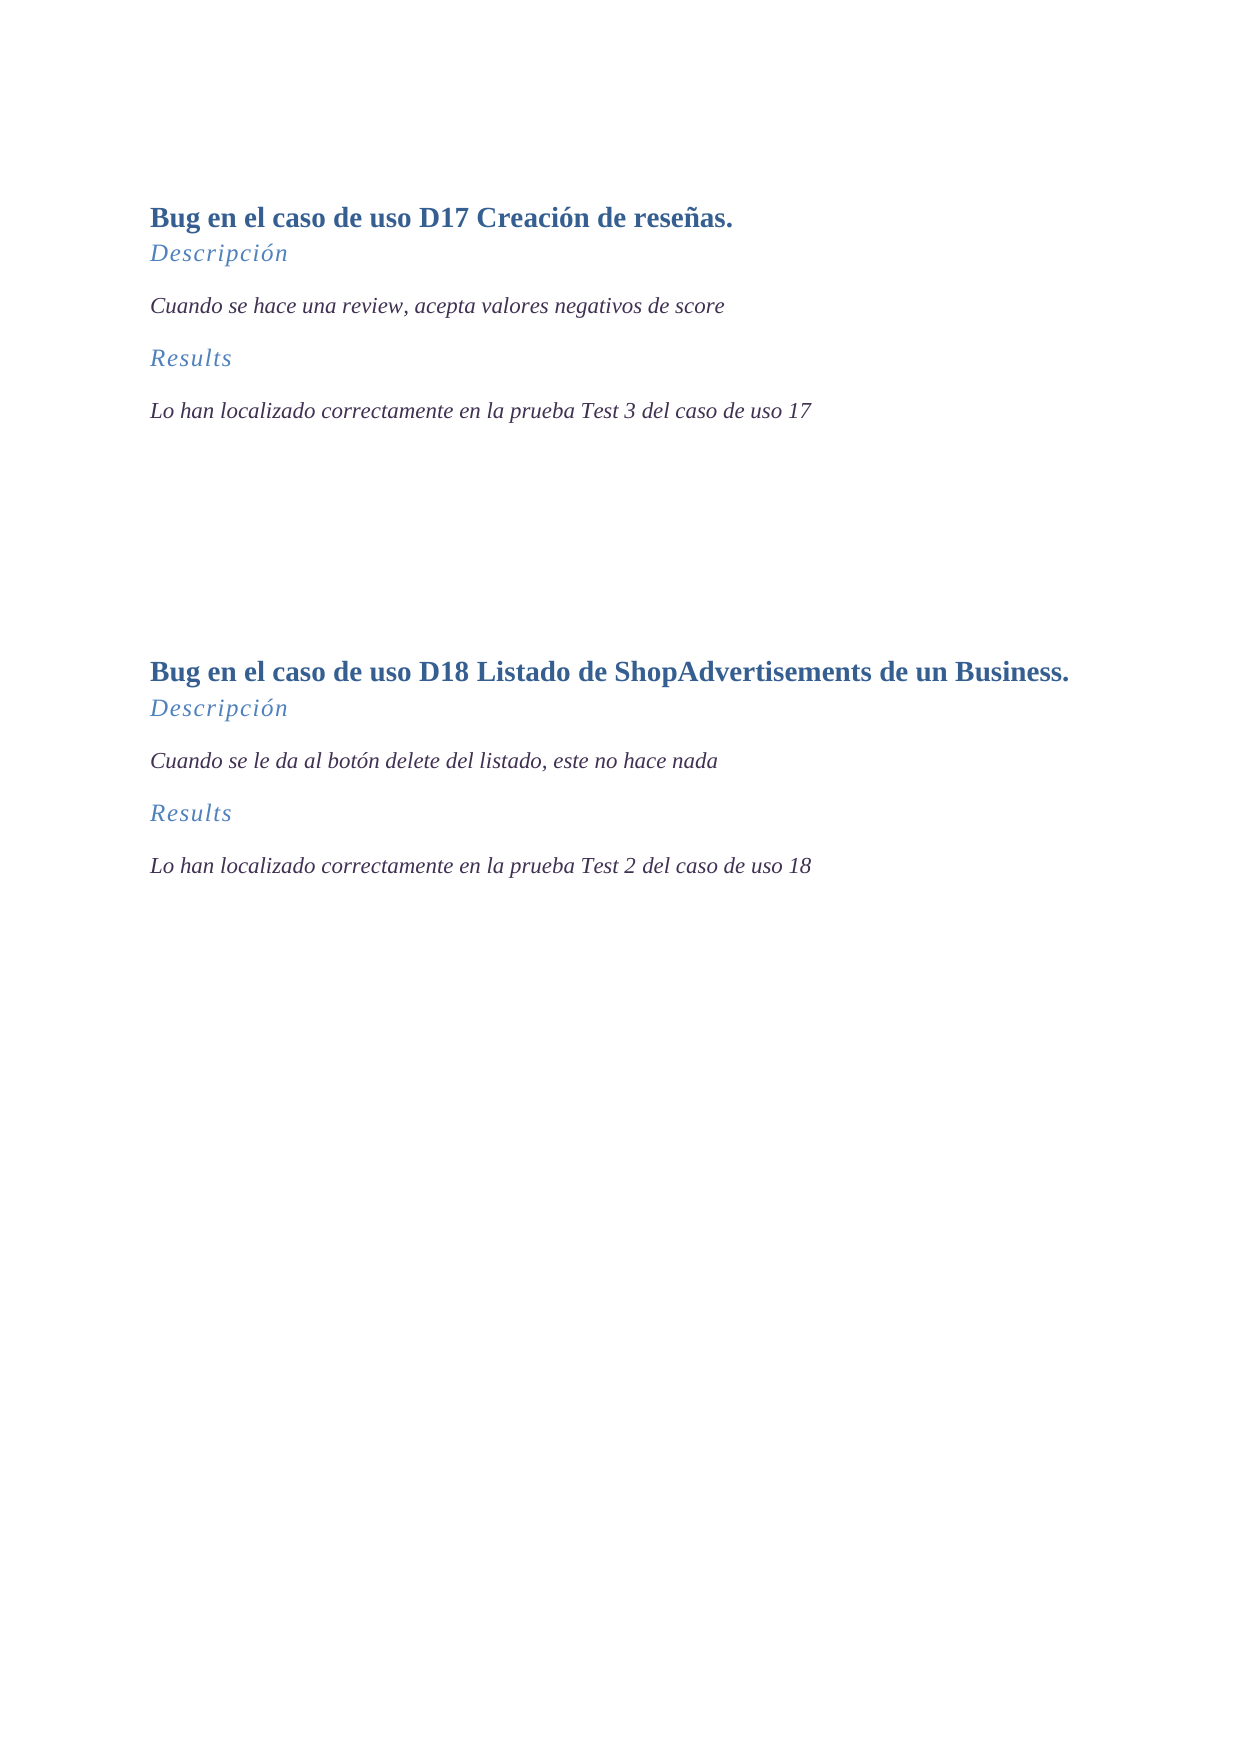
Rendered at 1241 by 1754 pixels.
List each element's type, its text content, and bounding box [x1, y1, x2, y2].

subtitle Results [150, 343, 1090, 372]
subtitle Descripción [150, 238, 1090, 267]
text Cuando se le da al botón delete del listado, este no hace nada [150, 747, 1090, 773]
text Lo han localizado correctamente en la prueba Test 3 del caso de uso 17 [150, 397, 1090, 424]
text Cuando se hace una review, acepta valores negativos de score [150, 292, 1090, 319]
subtitle Descripción [150, 693, 1090, 722]
subtitle Bug en el caso de uso D18 Listado de ShopAdvertisements de un Business. [150, 654, 1090, 688]
text Lo han localizado correctamente en la prueba Test 2 del caso de uso 18 [150, 852, 1090, 878]
subtitle Results [150, 798, 1090, 827]
subtitle Bug en el caso de uso D17 Creación de reseñas. [150, 200, 1090, 233]
